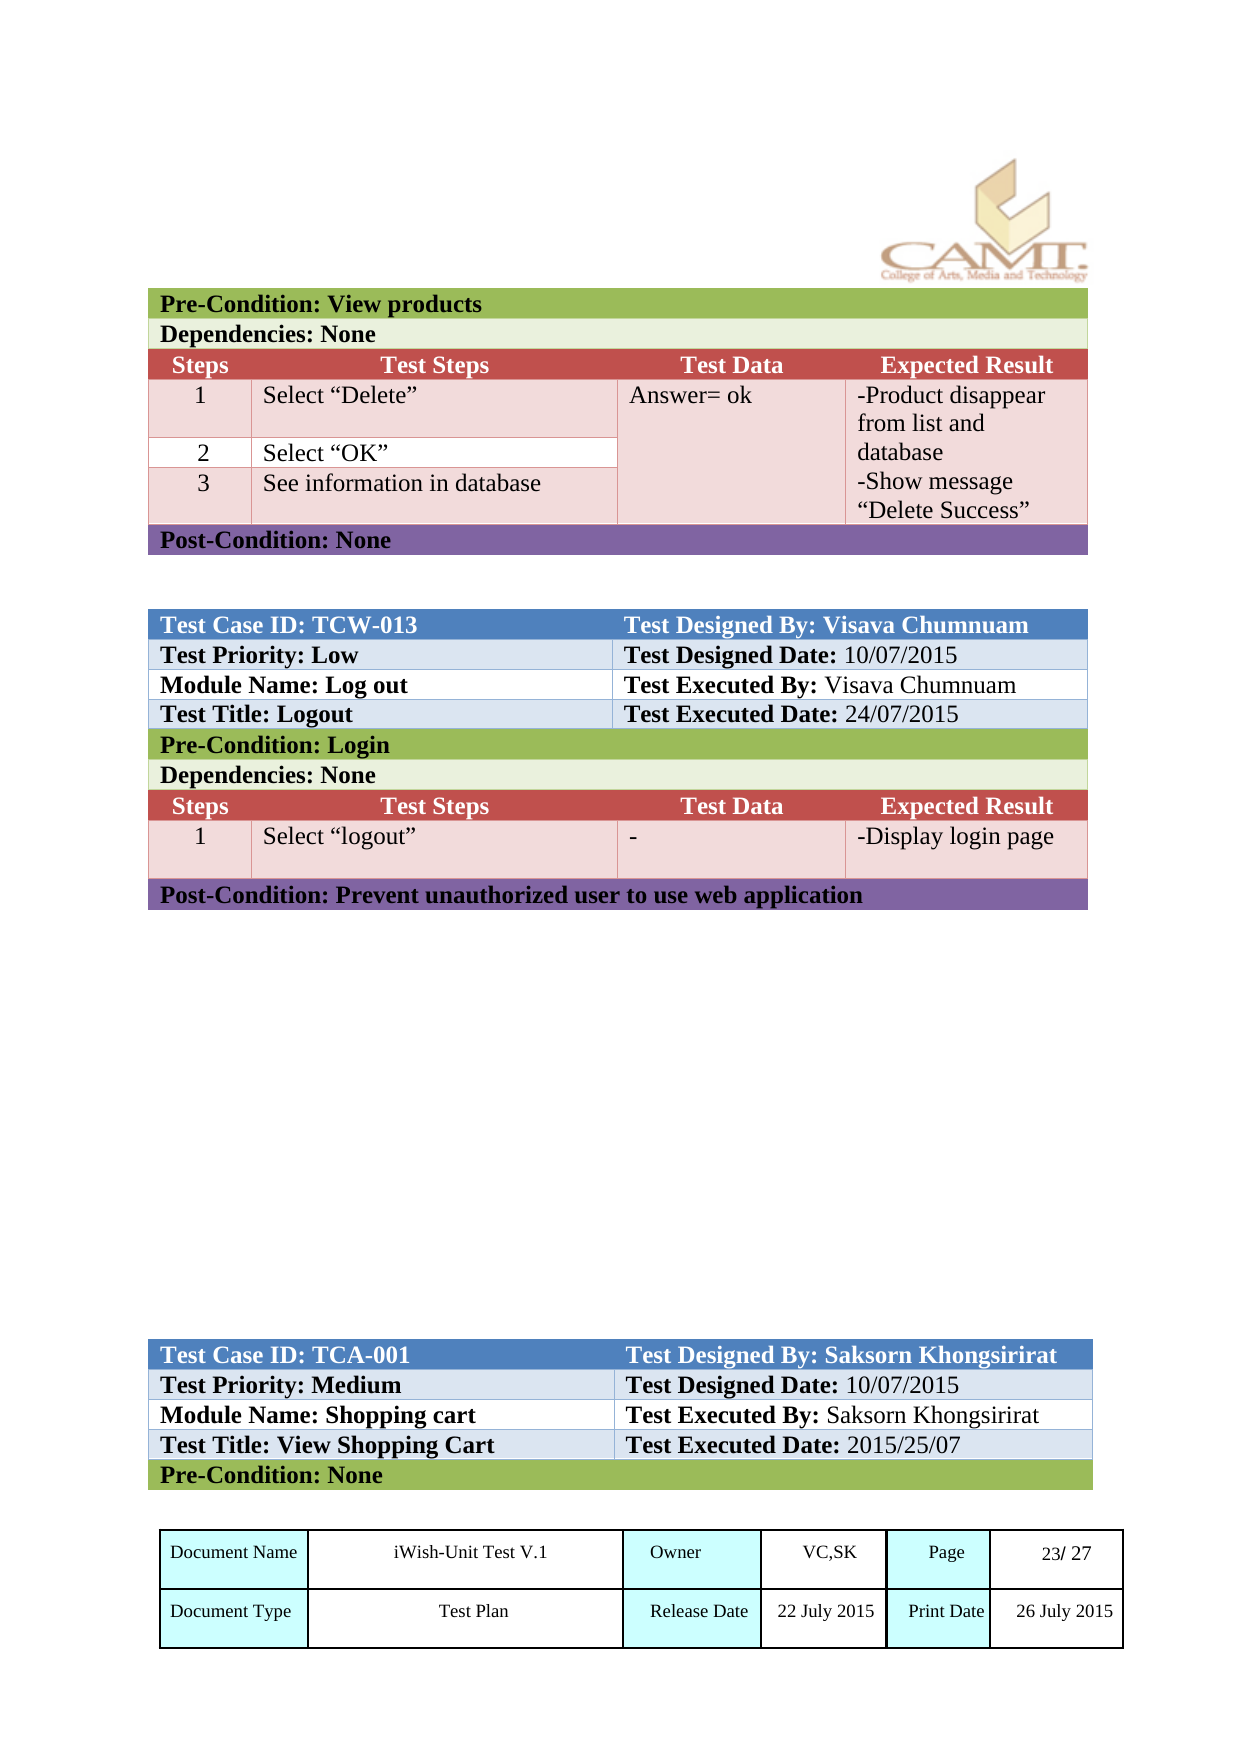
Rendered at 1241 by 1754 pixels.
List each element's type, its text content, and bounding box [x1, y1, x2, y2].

table_cell - [618, 821, 845, 878]
table_cell Module Name: Log out [149, 670, 612, 698]
table_header Test Steps [252, 791, 617, 820]
table_cell 1 [149, 380, 251, 437]
table_header Test Data [618, 350, 845, 379]
table_header Test Steps [252, 350, 617, 379]
table_cell Dependencies: None [149, 760, 1087, 789]
table_header Pre-Condition: Login [149, 730, 1087, 759]
table_header Pre-Condition: View products [149, 289, 1087, 318]
table_cell Test Executed By: Visava Chumnuam [613, 670, 1087, 698]
table_cell 2 [149, 438, 251, 467]
table_header Test Case ID: TCW-013 [149, 610, 612, 639]
table_cell Select “logout” [252, 821, 617, 878]
table_cell Test Title: View Shopping Cart [149, 1430, 614, 1458]
table_cell Test Priority: Low [149, 640, 612, 669]
picture [869, 150, 1094, 285]
table_cell Test Designed Date: 10/07/2015 [615, 1370, 1092, 1399]
table_header Pre-Condition: None [149, 1461, 1092, 1489]
table_cell Select “OK” [252, 438, 617, 467]
table_header Test Designed By: Saksorn Khongsirirat [615, 1340, 1092, 1369]
table_header Test Case ID: TCA-001 [149, 1340, 614, 1369]
table_cell Test Executed Date: 24/07/2015 [613, 700, 1087, 728]
table_header Test Designed By: Visava Chumnuam [613, 610, 1087, 639]
table_cell -Display login page [846, 821, 1087, 878]
table_cell 3 [149, 468, 251, 523]
table_cell -Product disappear from list and database -Show message “Delete Success” [846, 380, 1087, 523]
table_header Expected Result [846, 350, 1087, 379]
table_cell Dependencies: None [149, 319, 1087, 348]
table_cell Module Name: Shopping cart [149, 1400, 614, 1429]
table_cell Test Executed Date: 2015/25/07 [615, 1430, 1092, 1458]
table_cell Test Title: Logout [149, 700, 612, 728]
table_header Expected Result [846, 791, 1087, 820]
table_header Post-Condition: None [149, 526, 1087, 554]
table_header Steps [149, 791, 251, 820]
table_cell Test Executed By: Saksorn Khongsirirat [615, 1400, 1092, 1429]
table_cell Test Designed Date: 10/07/2015 [613, 640, 1087, 669]
table_header Steps [149, 350, 251, 379]
table_header Test Data [618, 791, 845, 820]
table_cell See information in database [252, 468, 617, 523]
table_cell Answer= ok [618, 380, 845, 523]
table_cell Select “Delete” [252, 380, 617, 437]
table_cell 1 [149, 821, 251, 878]
table_header Post-Condition: Prevent unauthorized user to use web application [149, 880, 1087, 909]
table_cell Test Priority: Medium [149, 1370, 614, 1399]
